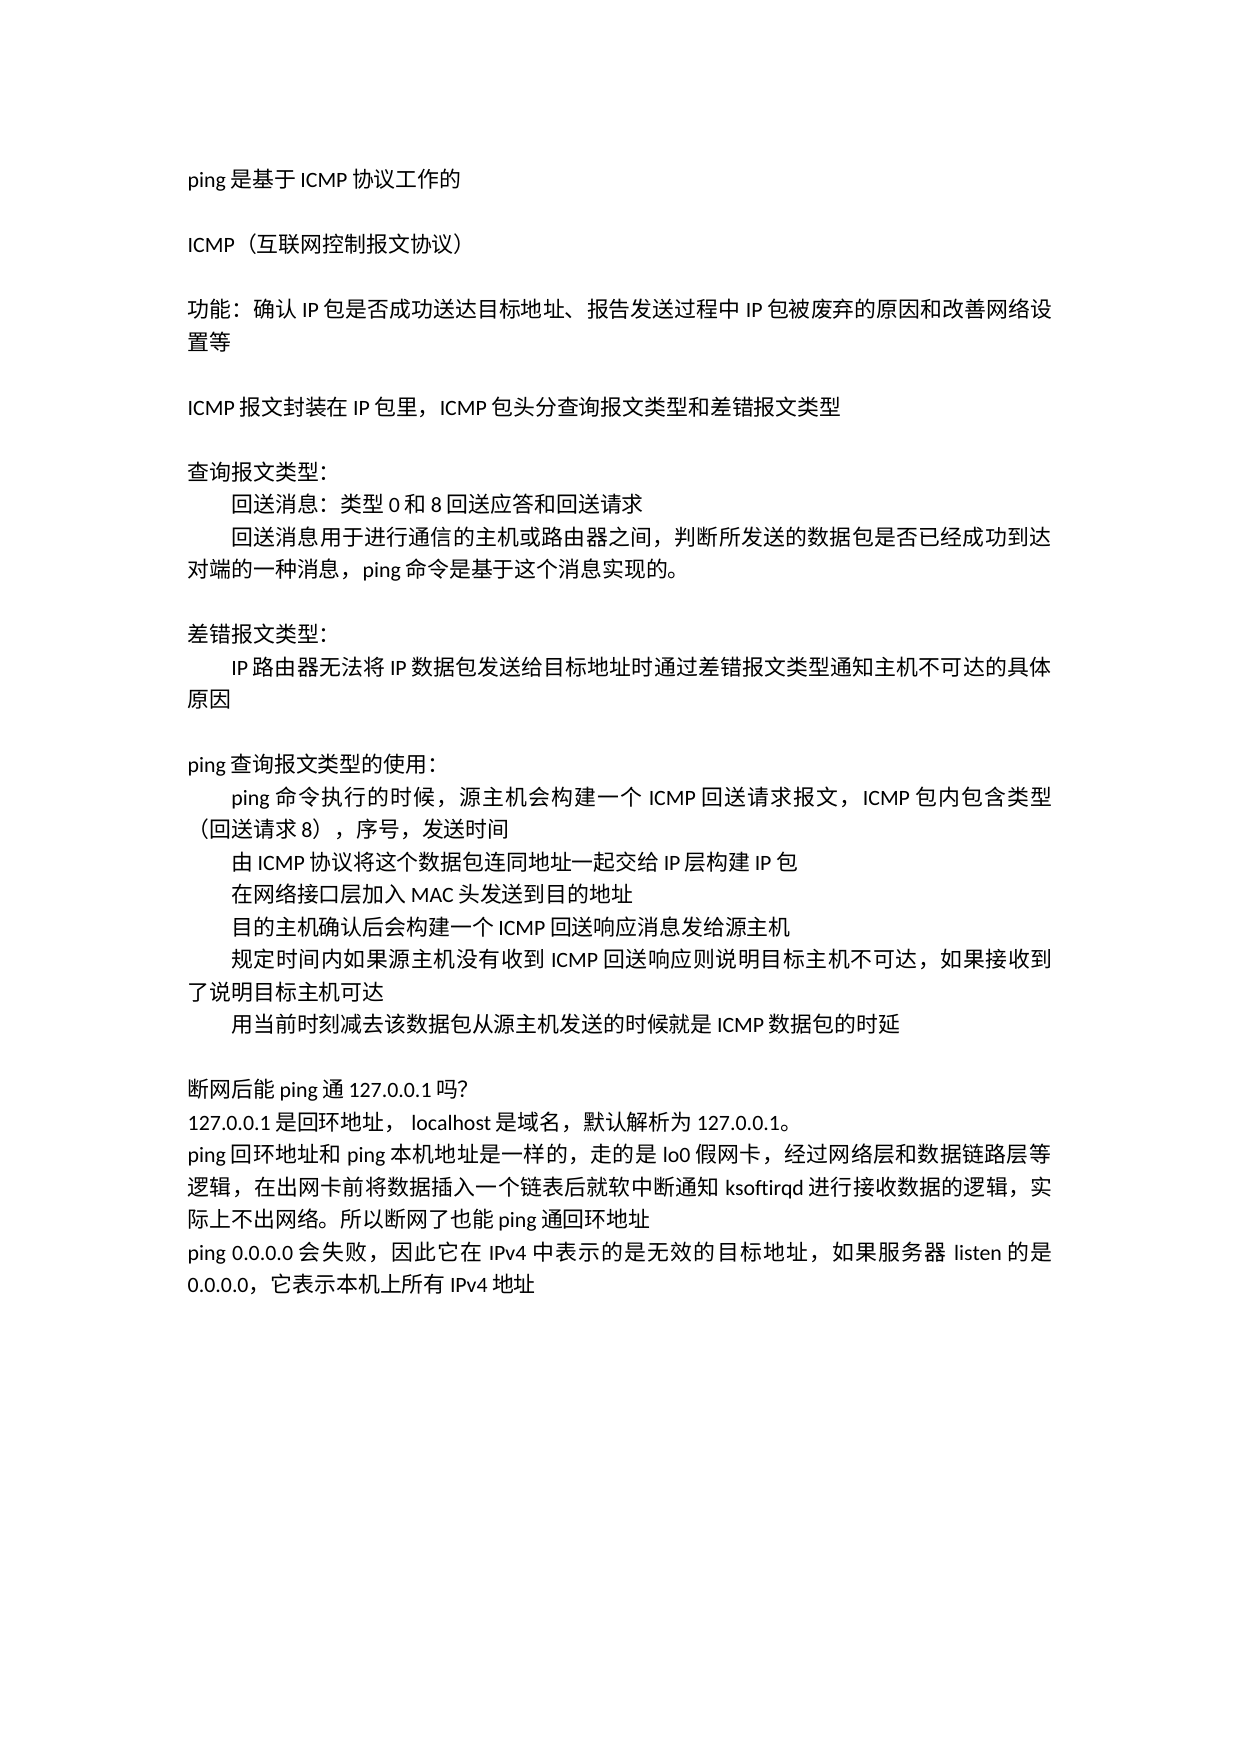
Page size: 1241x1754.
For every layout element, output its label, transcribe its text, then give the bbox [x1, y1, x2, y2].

text ICMP（互联网控制报文协议） [187, 227, 1053, 259]
text 查询报文类型： [187, 454, 1053, 487]
text 规定时间内如果源主机没有收到ICMP回送响应则说明目标主机不可达，如果接收到了说明目标主机可达 [187, 942, 1053, 1007]
text 127.0.0.1是回环地址， localhost是域名，默认解析为127.0.0.1。 [187, 1104, 1053, 1137]
text 回送消息：类型0和8 回送应答和回送请求 [187, 487, 1053, 519]
text ICMP报文封装在IP包里，ICMP包头分查询报文类型和差错报文类型 [187, 389, 1053, 422]
text 差错报文类型： [187, 617, 1053, 649]
text 在网络接口层加入MAC头发送到目的地址 [187, 877, 1053, 909]
text ping 0.0.0.0会失败，因此它在IPv4中表示的是无效的目标地址，如果服务器listen的是0.0.0.0，它表示本机上所有IPv4地址 [187, 1234, 1053, 1299]
text ping回环地址和ping本机地址是一样的，走的是lo0假网卡，经过网络层和数据链路层等逻辑，在出网卡前将数据插入一个链表后就软中断通知ksoftirqd进行接收数据的逻辑，实际上不出网络。所以断网了也能ping通回环地址 [187, 1137, 1053, 1234]
text 目的主机确认后会构建一个ICMP回送响应消息发给源主机 [187, 909, 1053, 942]
text 由ICMP协议将这个数据包连同地址一起交给IP层构建IP包 [187, 844, 1053, 877]
text ping命令执行的时候，源主机会构建一个ICMP回送请求报文，ICMP包内包含类型（回送请求8），序号，发送时间 [187, 779, 1053, 844]
text 回送消息用于进行通信的主机或路由器之间，判断所发送的数据包是否已经成功到达对端的一种消息，ping命令是基于这个消息实现的。 [187, 519, 1053, 584]
text 功能：确认IP包是否成功送达目标地址、报告发送过程中IP包被废弃的原因和改善网络设置等 [187, 292, 1053, 357]
text 用当前时刻减去该数据包从源主机发送的时候就是ICMP数据包的时延 [187, 1007, 1053, 1039]
text ping查询报文类型的使用： [187, 747, 1053, 779]
text 断网后能ping通127.0.0.1吗？ [187, 1072, 1053, 1104]
text ping是基于ICMP协议工作的 [187, 162, 1053, 194]
text IP路由器无法将IP数据包发送给目标地址时通过差错报文类型通知主机不可达的具体原因 [187, 649, 1053, 714]
